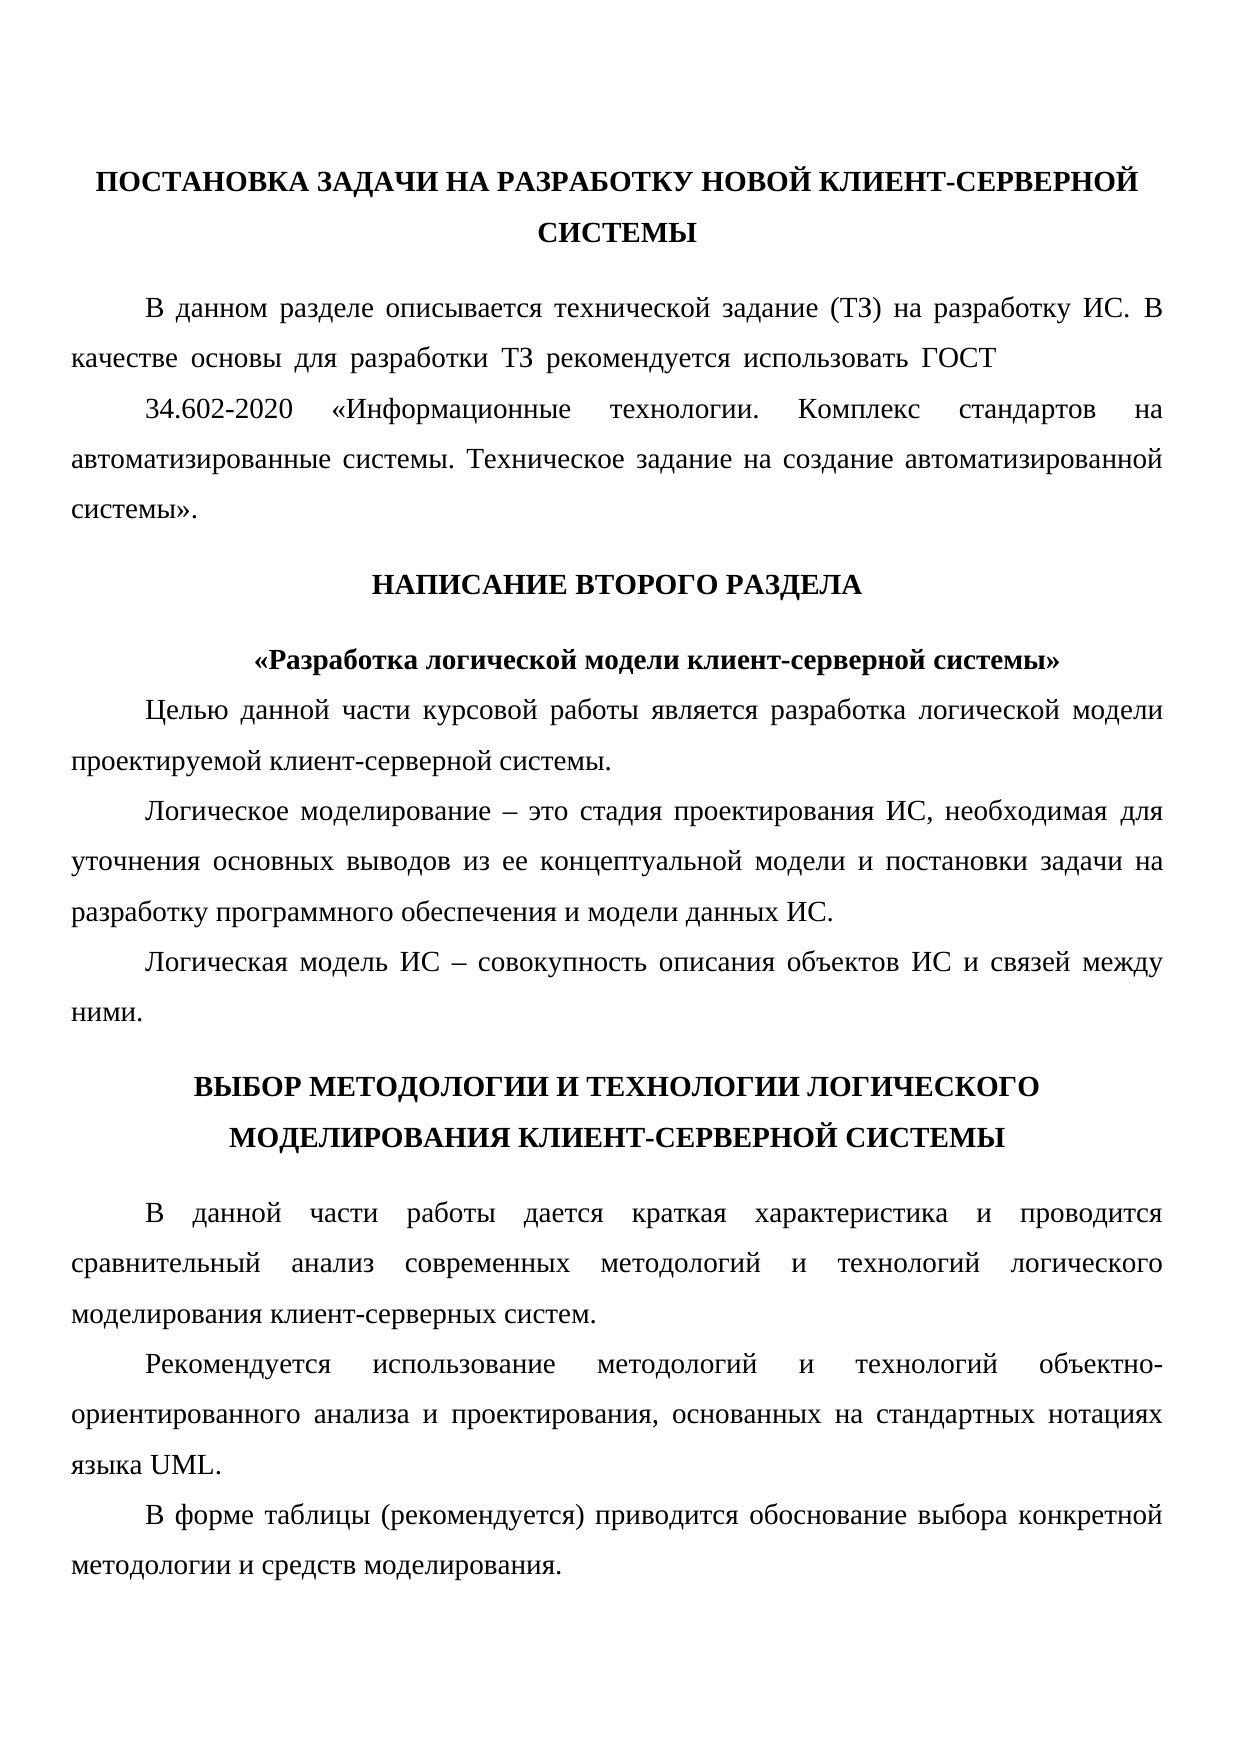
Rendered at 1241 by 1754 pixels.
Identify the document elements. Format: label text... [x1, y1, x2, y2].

text Рекомендуется использование методологий и технологий объектно- ориентированного анализа и проектирования, основанных на стандартных нотациях языка UML. [71, 1346, 1163, 1480]
text В форме таблицы (рекомендуется) приводится обоснование выбора конкретной методологии и средств моделирования. [71, 1497, 1163, 1581]
text «Разработка логической модели клиент-серверной системы» [77, 642, 1163, 676]
text 34.602-2020 «Информационные технологии. Комплекс стандартов на автоматизированные системы. Техническое задание на создание автоматизированной системы». [71, 391, 1163, 525]
text В данном разделе описывается технической задание (ТЗ) на разработку ИС. В качестве основы для разработки ТЗ рекомендуется использовать ГОСТ [71, 290, 1163, 374]
text Целью данной части курсовой работы является разработка логической модели проектируемой клиент-серверной системы. [71, 692, 1163, 776]
subtitle ВЫБОР МЕТОДОЛОГИИ И ТЕХНОЛОГИИ ЛОГИЧЕСКОГО МОДЕЛИРОВАНИЯ КЛИЕНТ-СЕРВЕРНОЙ СИСТЕМЫ [71, 1069, 1163, 1153]
subtitle НАПИСАНИЕ ВТОРОГО РАЗДЕЛА [71, 567, 1163, 600]
text Логическое моделирование – это стадия проектирования ИС, необходимая для уточнения основных выводов из ее концептуальной модели и постановки задачи на разработку программного обеспечения и модели данных ИС. [71, 793, 1163, 927]
text В данной части работы дается краткая характеристика и проводится сравнительный анализ современных методологий и технологий логического моделирования клиент-серверных систем. [71, 1195, 1163, 1329]
text Логическая модель ИС – совокупность описания объектов ИС и связей между ними. [71, 944, 1163, 1028]
subtitle ПОСТАНОВКА ЗАДАЧИ НА РАЗРАБОТКУ НОВОЙ КЛИЕНТ-СЕРВЕРНОЙ СИСТЕМЫ [71, 164, 1163, 248]
